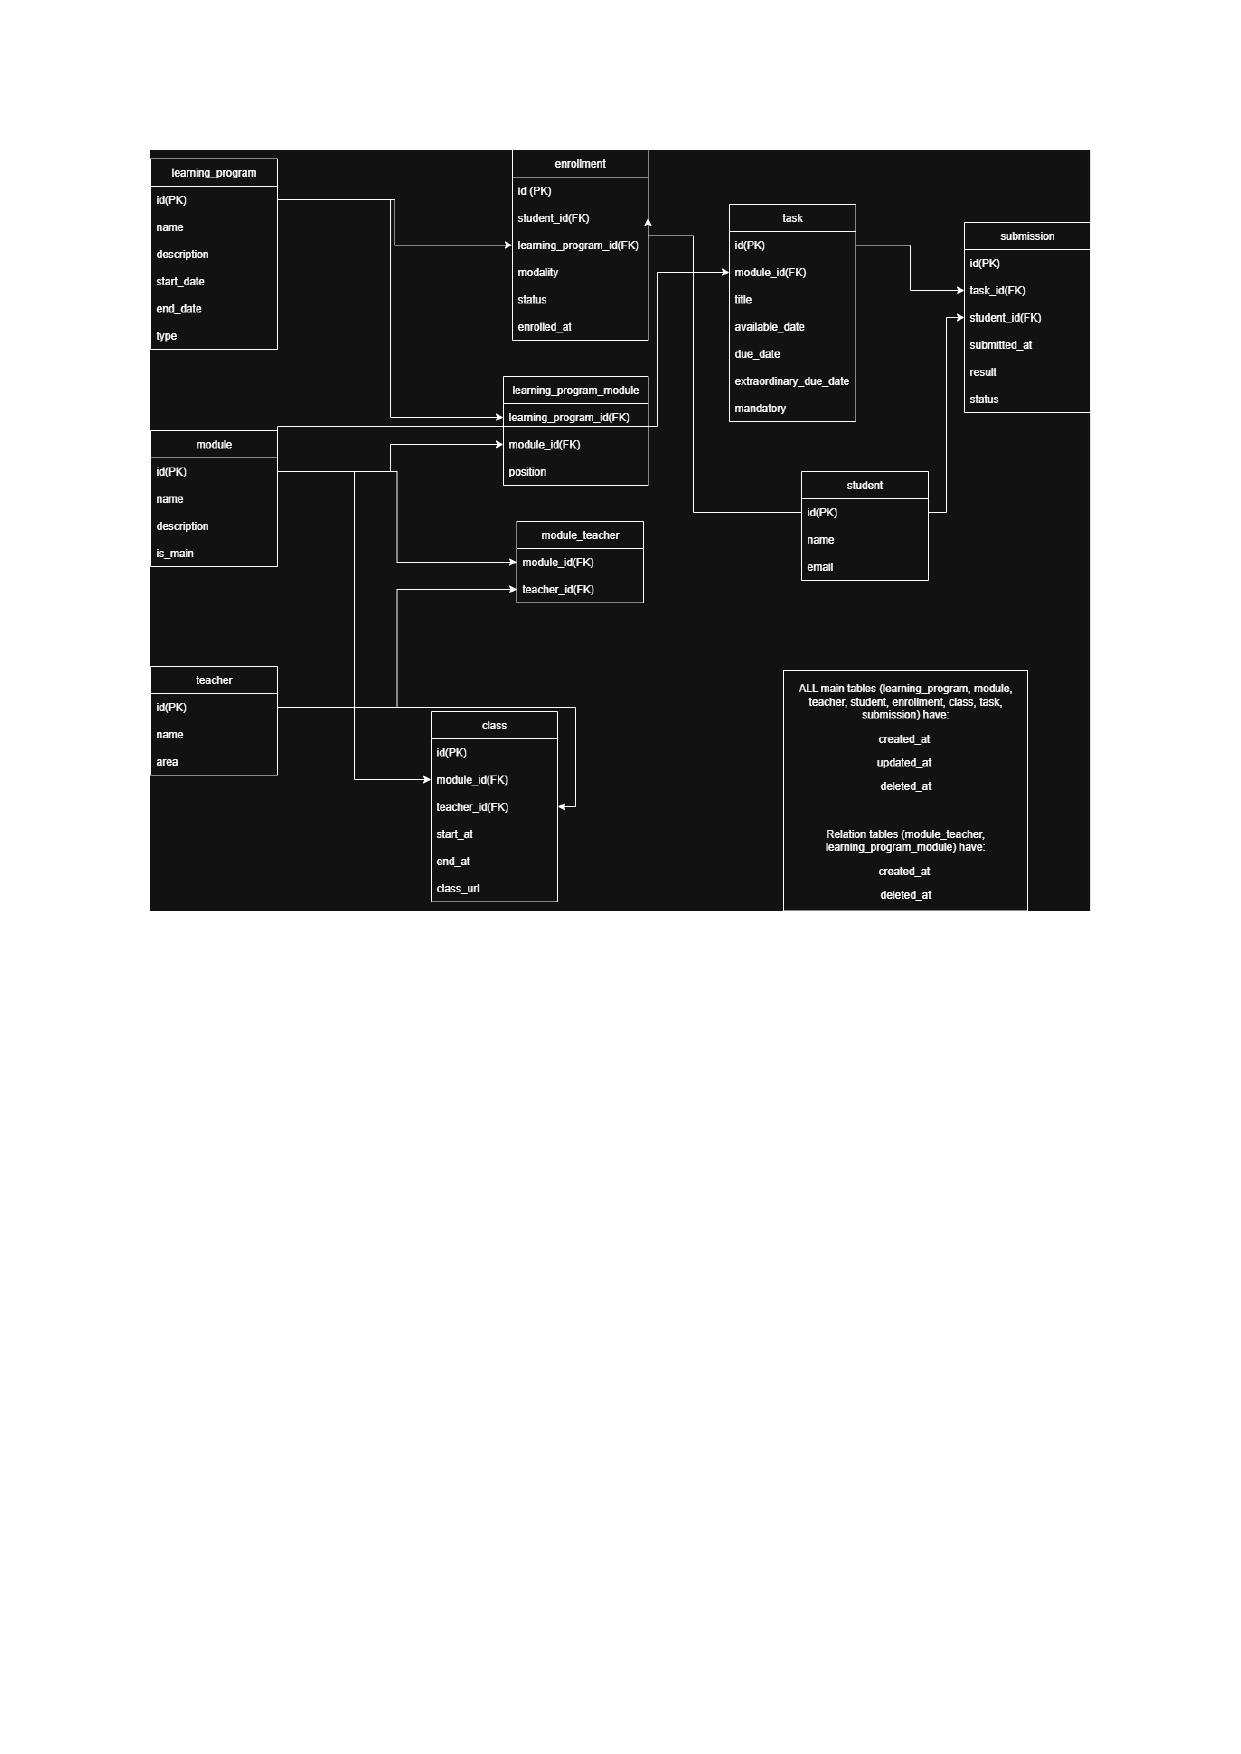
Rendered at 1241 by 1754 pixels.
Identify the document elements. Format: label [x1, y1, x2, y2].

picture [150, 150, 1091, 911]
